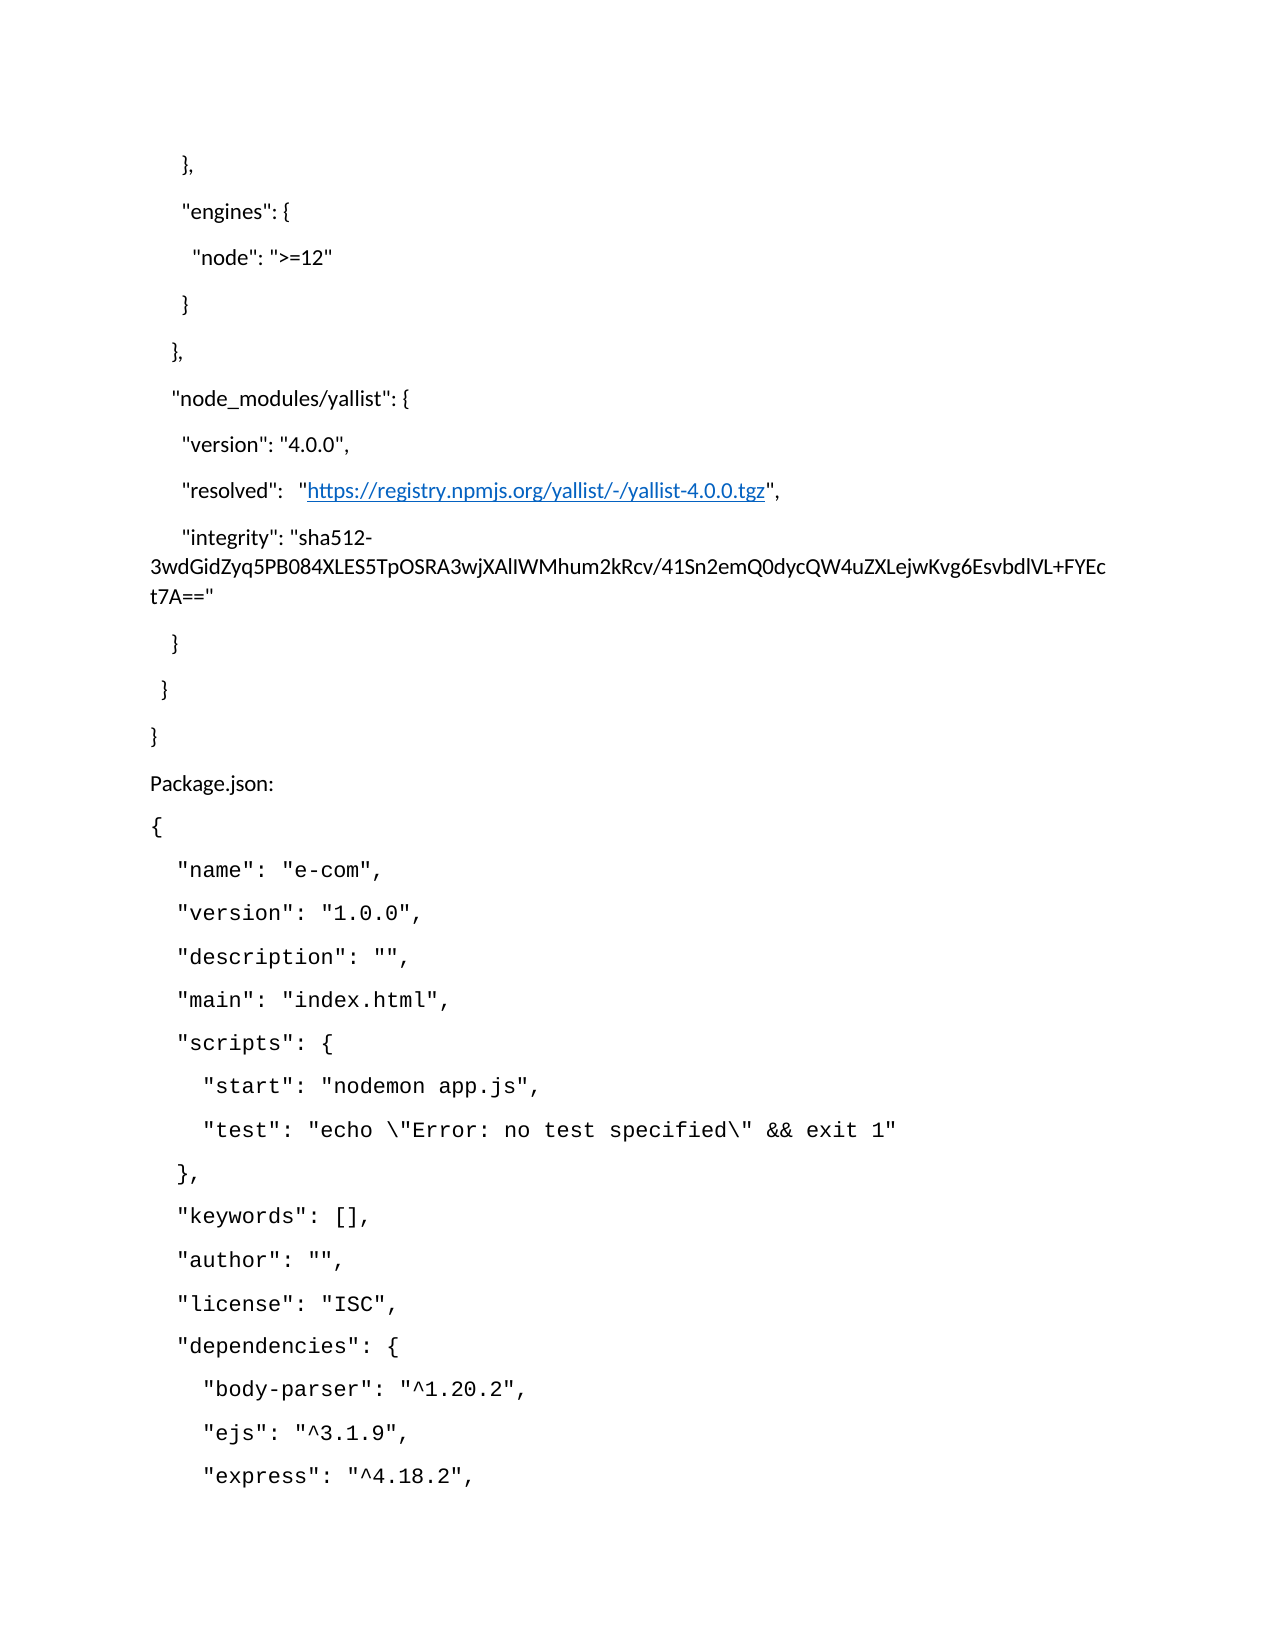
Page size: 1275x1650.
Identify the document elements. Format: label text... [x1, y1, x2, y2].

text }, [171, 337, 1135, 365]
text }, [181, 150, 1135, 178]
text } [160, 675, 1135, 703]
text { [150, 816, 1135, 840]
text "test": "echo \"Error: no test specified\" && exit 1" [202, 1119, 1135, 1143]
text "resolved": "https://registry.npmjs.org/yallist/-/yallist-4.0.0.tgz", [181, 476, 1135, 504]
text Package.json: [150, 769, 1135, 797]
text "main": "index.html", "scripts": { [176, 989, 511, 1057]
text "author": "", [176, 1249, 1135, 1274]
text "body-parser": "^1.20.2", [202, 1379, 1135, 1403]
text "license": "ISC", "dependencies": { [176, 1293, 446, 1360]
text "engines": { [181, 197, 1135, 225]
text "start": "nodemon app.js", [202, 1076, 1135, 1100]
text } [181, 290, 1135, 318]
text "name": "e-com", [176, 859, 1135, 883]
text "integrity": "sha512- 3wdGidZyq5PB084XLES5TpOSRA3wjXAlIWMhum2kRcv/41Sn2emQ0dycQW4uZXLejwKvg6EsvbdlVL+FYEc t7A==" [150, 523, 1135, 610]
text "node": ">=12" [192, 243, 1135, 271]
text "ejs": "^3.1.9", [202, 1422, 1135, 1447]
text "express": "^4.18.2", [202, 1466, 1135, 1491]
text } [171, 629, 1135, 657]
text } [150, 722, 1135, 750]
text "keywords": [], [176, 1206, 1135, 1231]
text }, [176, 1162, 1135, 1187]
text "version": "1.0.0", [176, 902, 1135, 927]
text "description": "", [176, 946, 1135, 971]
text "node_modules/yallist": { "version": "4.0.0", [171, 384, 410, 458]
